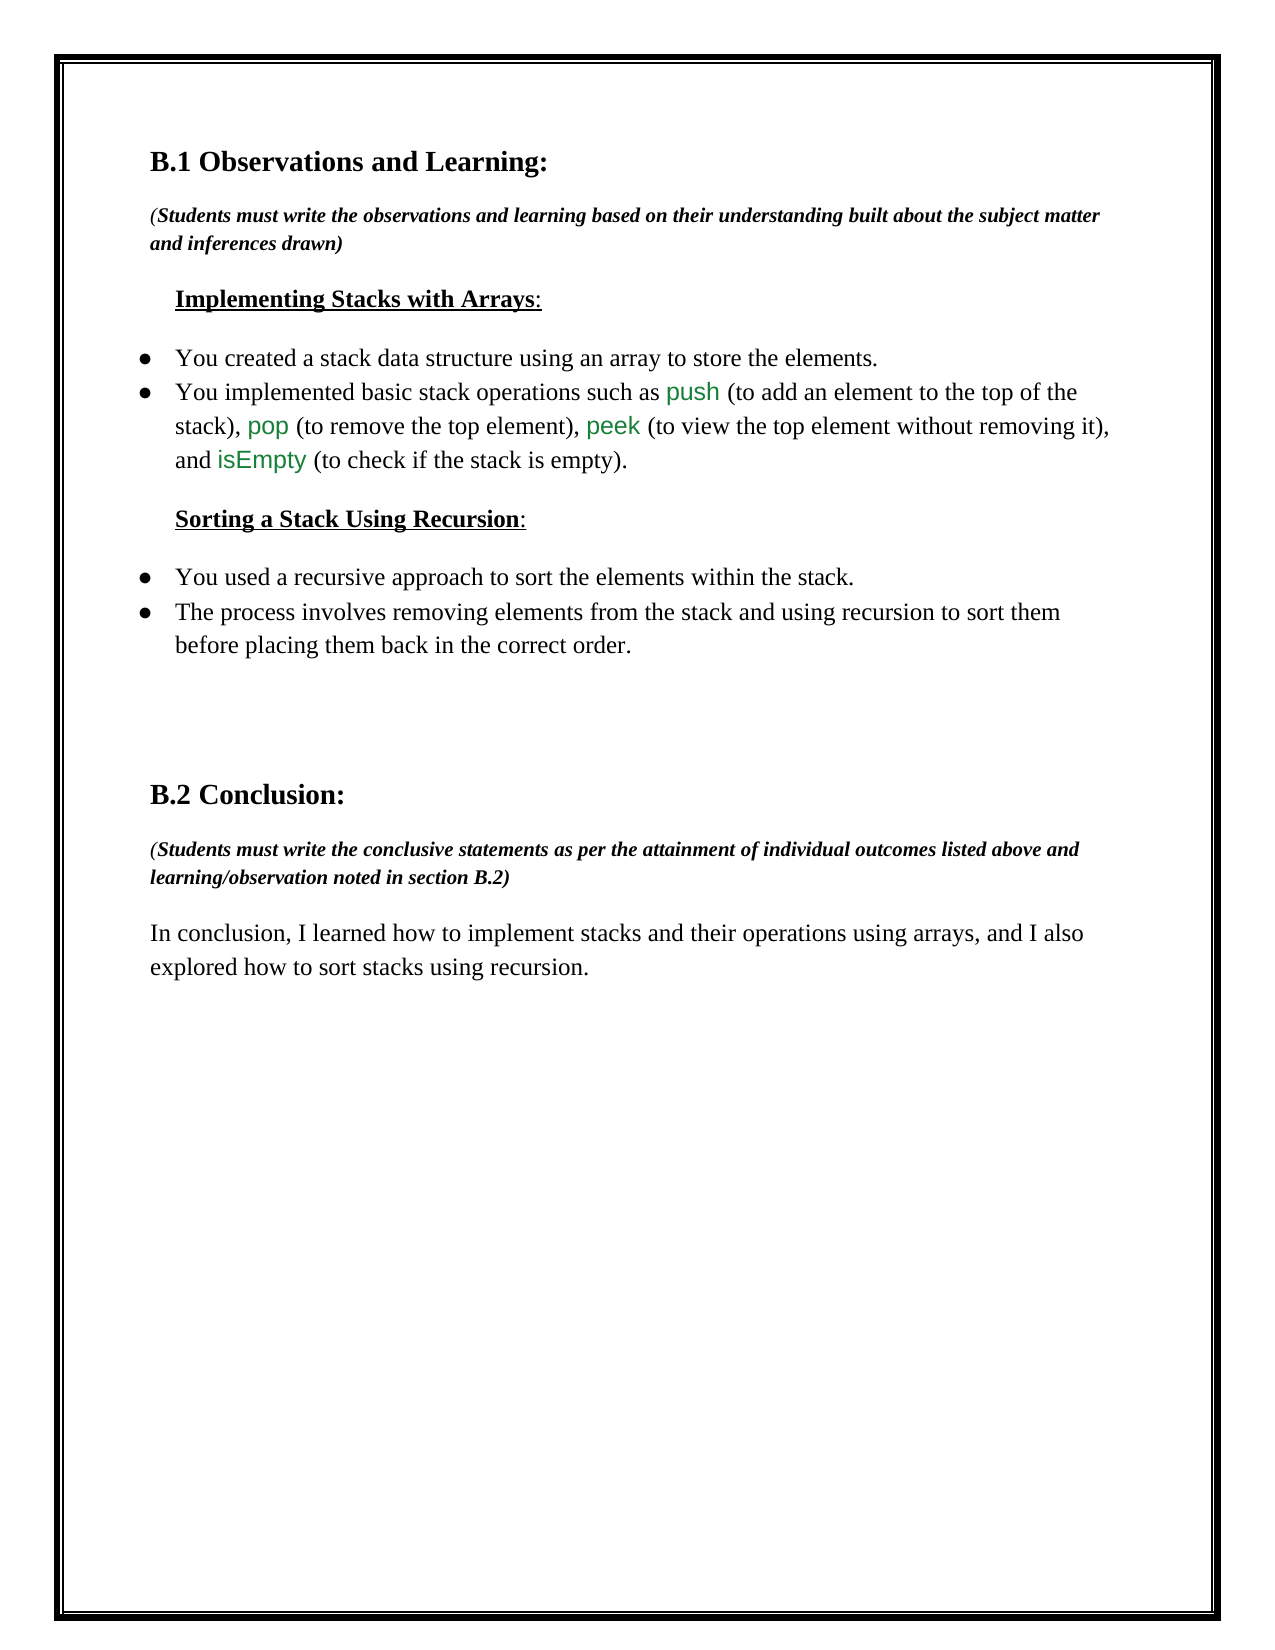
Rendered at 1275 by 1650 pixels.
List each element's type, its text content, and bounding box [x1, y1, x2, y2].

subtitle Observations and Learning: [150, 144, 1175, 177]
text Implementing Stacks with Arrays: [175, 284, 1175, 313]
list The process involves removing elements from the stack and using recursion to sort them before placing them back in the correct order. [137, 597, 1126, 659]
text (Students must write the observations and learning based on their understanding built about the subject matter and inferences drawn) [150, 203, 1104, 255]
list You implemented basic stack operations such as push (to add an element to the top of the stack), pop (to remove the top element), peek (to view the top element without removing it), and isEmpty (to check if the stack is empty). [137, 377, 1144, 473]
text In conclusion, I learned how to implement stacks and their operations using arrays, and I also explored how to sort stacks using recursion. [150, 918, 1133, 980]
list You used a recursive approach to sort the elements within the stack. [137, 562, 1175, 591]
list You created a stack data structure using an array to store the elements. [137, 343, 1175, 372]
subtitle Conclusion: [150, 777, 1175, 811]
text Sorting a Stack Using Recursion: [175, 504, 1175, 532]
text (Students must write the conclusive statements as per the attainment of individual outcomes listed above and learning/observation noted in section B.2) [150, 837, 1164, 889]
